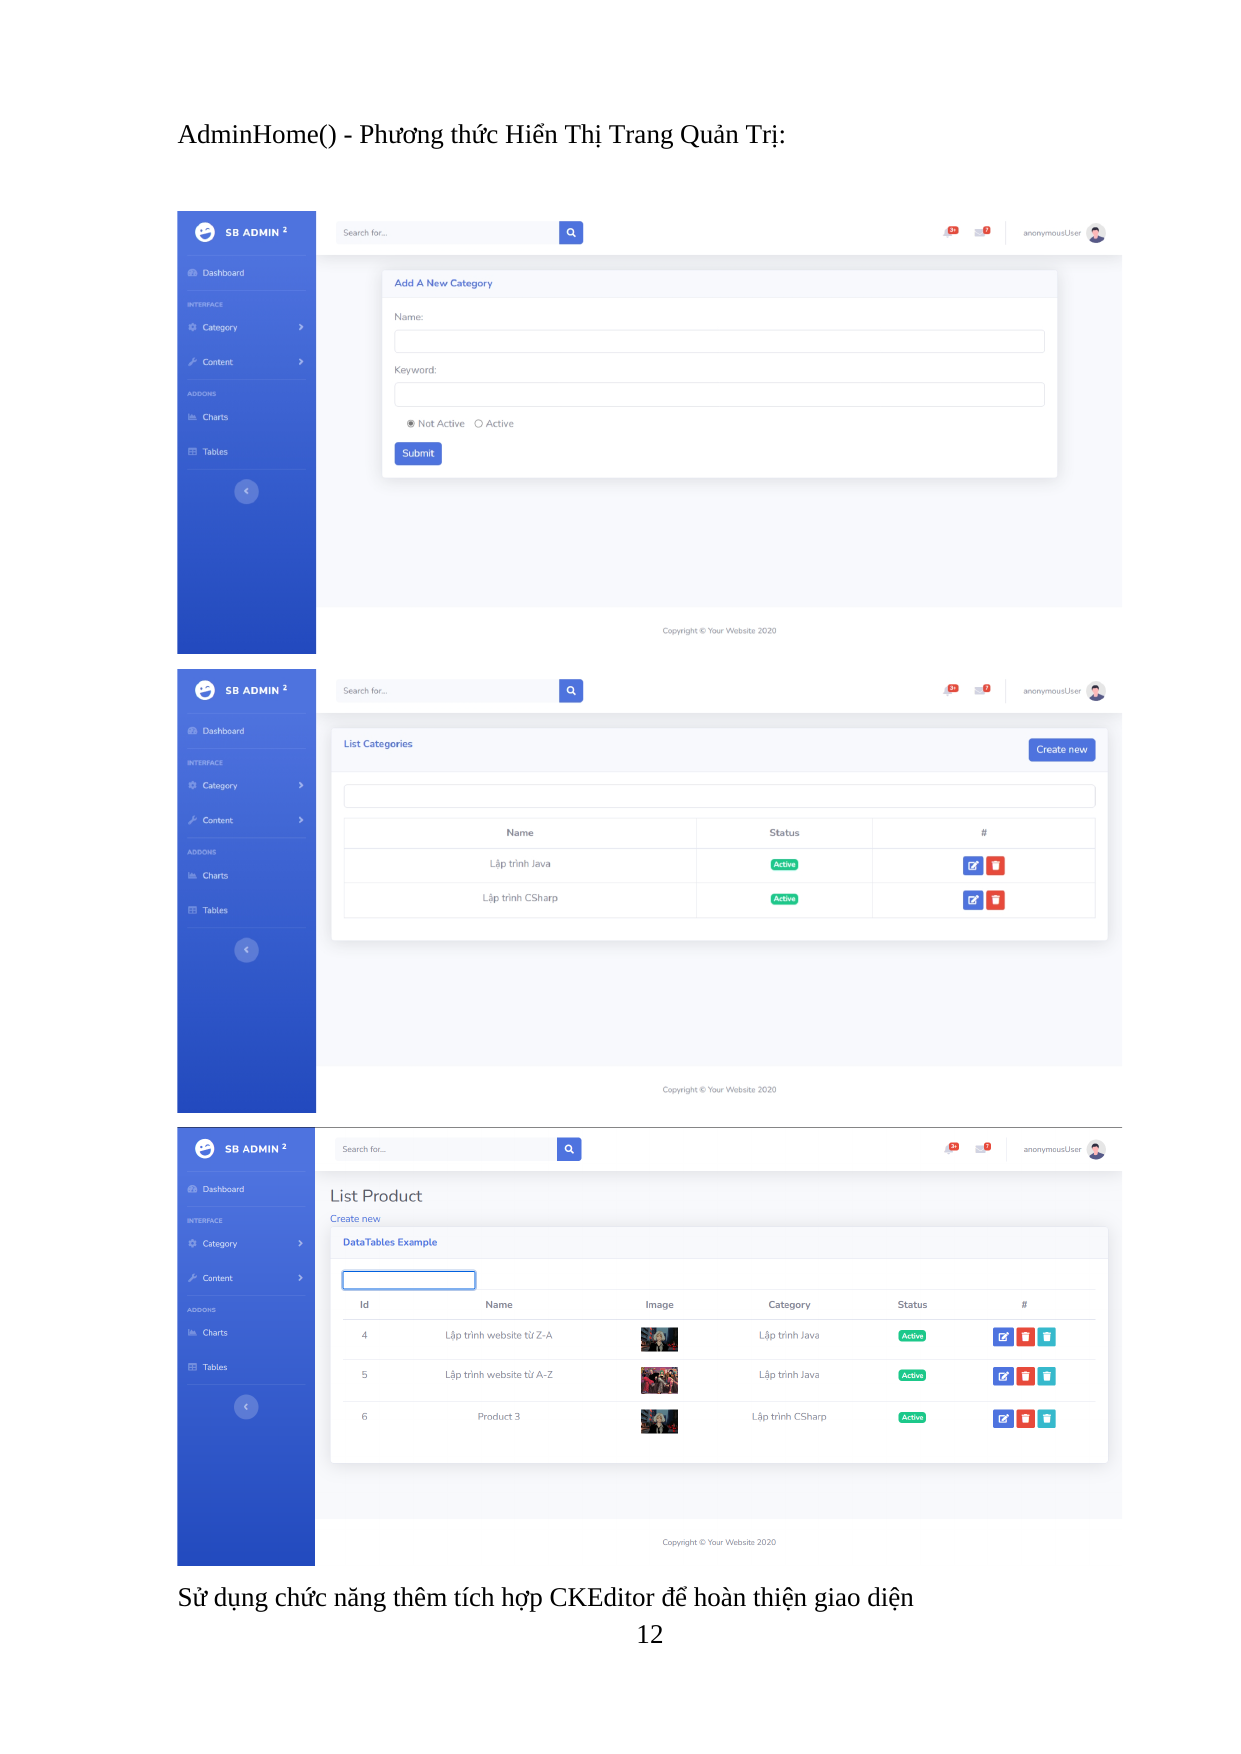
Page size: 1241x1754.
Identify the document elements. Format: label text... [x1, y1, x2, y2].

picture [177, 669, 1123, 1113]
picture [177, 1127, 1123, 1566]
text AdminHome() - Phương thức Hiển Thị Trang Quản Trị: [177, 118, 1122, 149]
text Sử dụng chức năng thêm tích hợp CKEditor để hoàn thiện giao diện [177, 1581, 1122, 1612]
picture [177, 211, 1123, 654]
